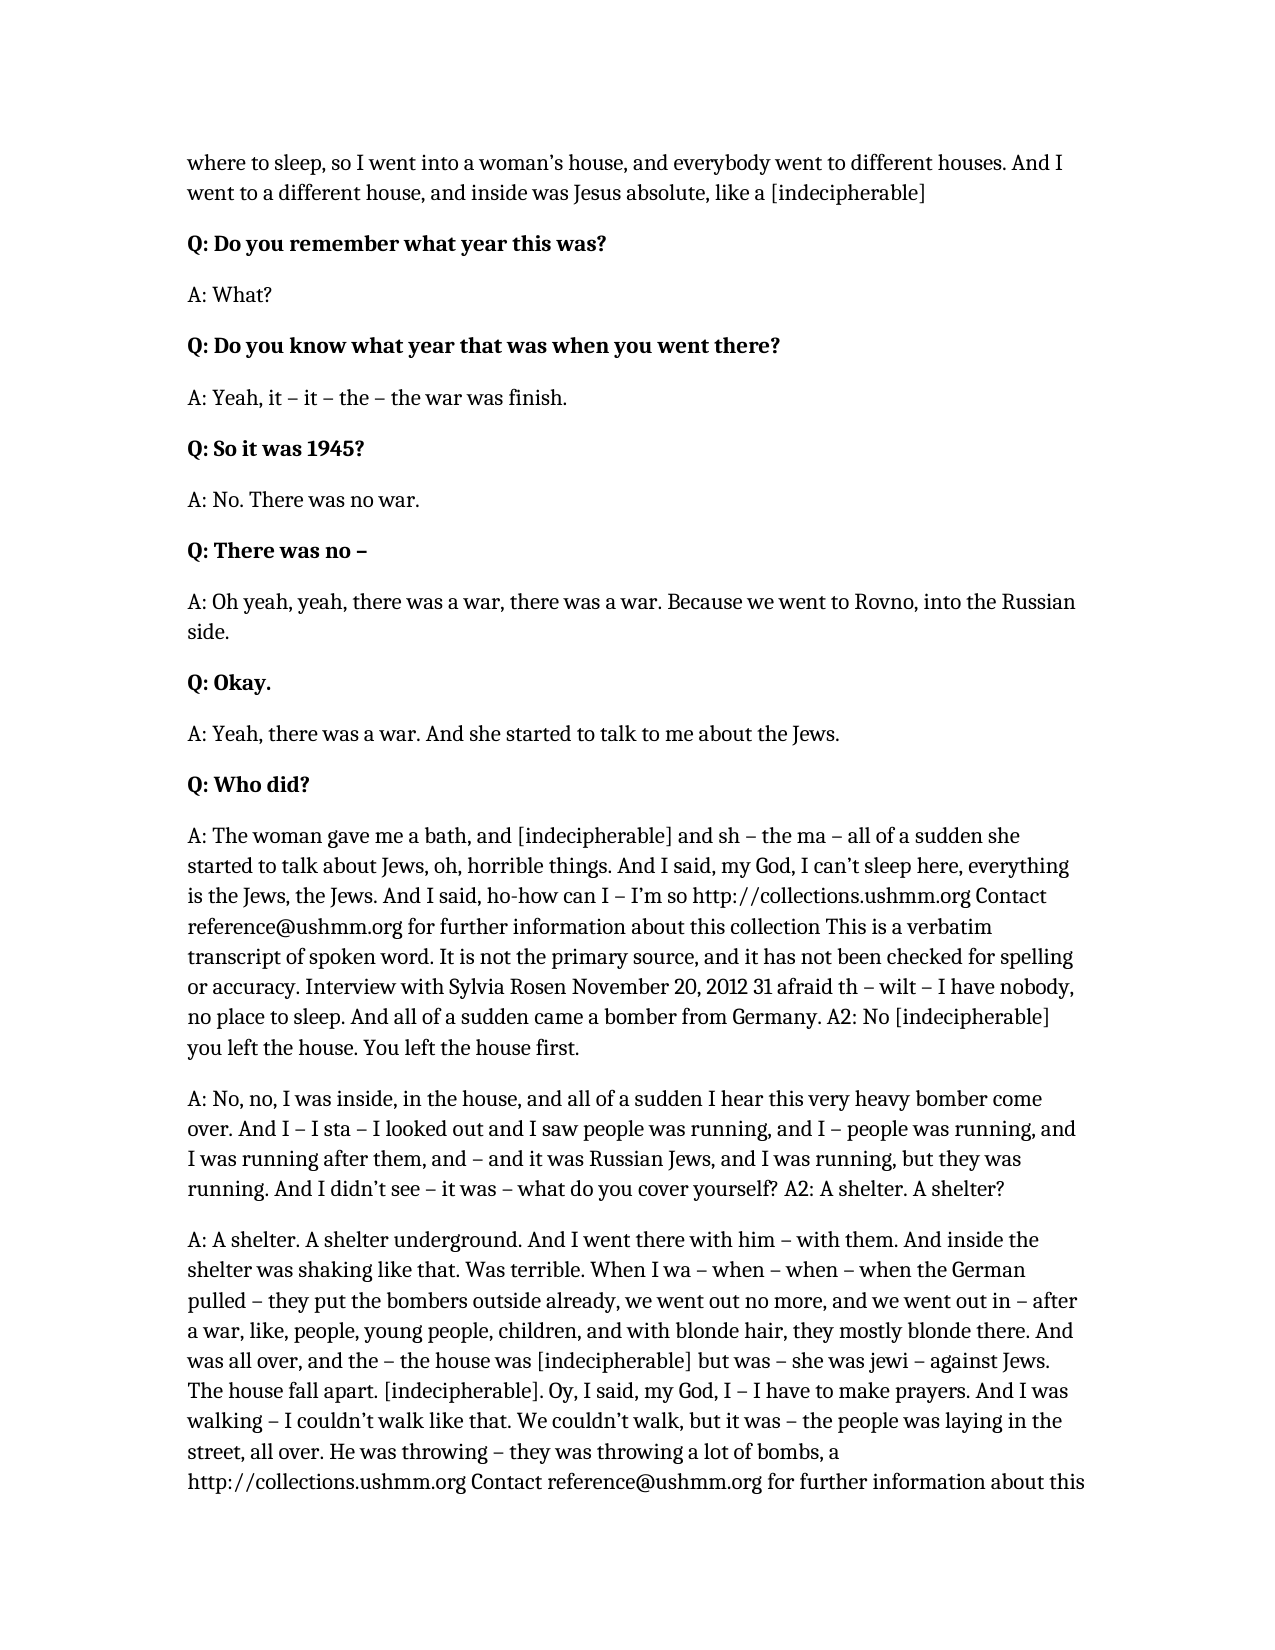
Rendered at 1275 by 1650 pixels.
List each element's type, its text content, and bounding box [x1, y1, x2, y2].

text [187, 1227, 1087, 1495]
text A: The woman gave me a bath, and [indecipherable] and sh – the ma – all of a sudden she started to talk about Jews, oh, horrible things. And I said, my God, I can’t sleep here, everything is the Jews, the Jews. And I said, ho-how can I – I’m so http://collections.ushmm.org Contact reference@ushmm.org for further information about this collection This is a verbatim transcript of spoken word. It is not the primary source, and it has not been checked for spelling or accuracy. Interview with Sylvia Rosen November 20, 2012 31 afraid th – wilt – I have nobody, no place to sleep. And all of a sudden came a bomber from Germany. A2: No [indecipherable] you left the house. You left the house first. [187, 823, 1087, 1061]
text A: No. There was no war. [187, 486, 1087, 513]
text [187, 150, 1087, 207]
text Q: There was no – [187, 537, 1087, 564]
text Q: Who did? [187, 772, 1087, 798]
text A: No, no, I was inside, in the house, and all of a sudden I hear this very heavy bomber come over. And I – I sta – I looked out and I saw people was running, and I – people was running, and I was running after them, and – and it was Russian Jews, and I was running, but they was running. And I didn’t see – it was – what do you cover yourself? A2: A shelter. A shelter? [187, 1085, 1087, 1202]
text A: What? [187, 282, 1087, 309]
text Q: So it was 1945? [187, 435, 1087, 462]
text Q: Do you know what year that was when you went there? [187, 333, 1087, 360]
text A: Yeah, there was a war. And she started to talk to me about the Jews. [187, 721, 1087, 747]
text A: Yeah, it – it – the – the war was finish. [187, 384, 1087, 411]
text A: Oh yeah, yeah, there was a war, there was a war. Because we went to Rovno, into the Russian side. [187, 588, 1087, 645]
text Q: Okay. [187, 670, 1087, 696]
text Q: Do you remember what year this was? [187, 231, 1087, 258]
